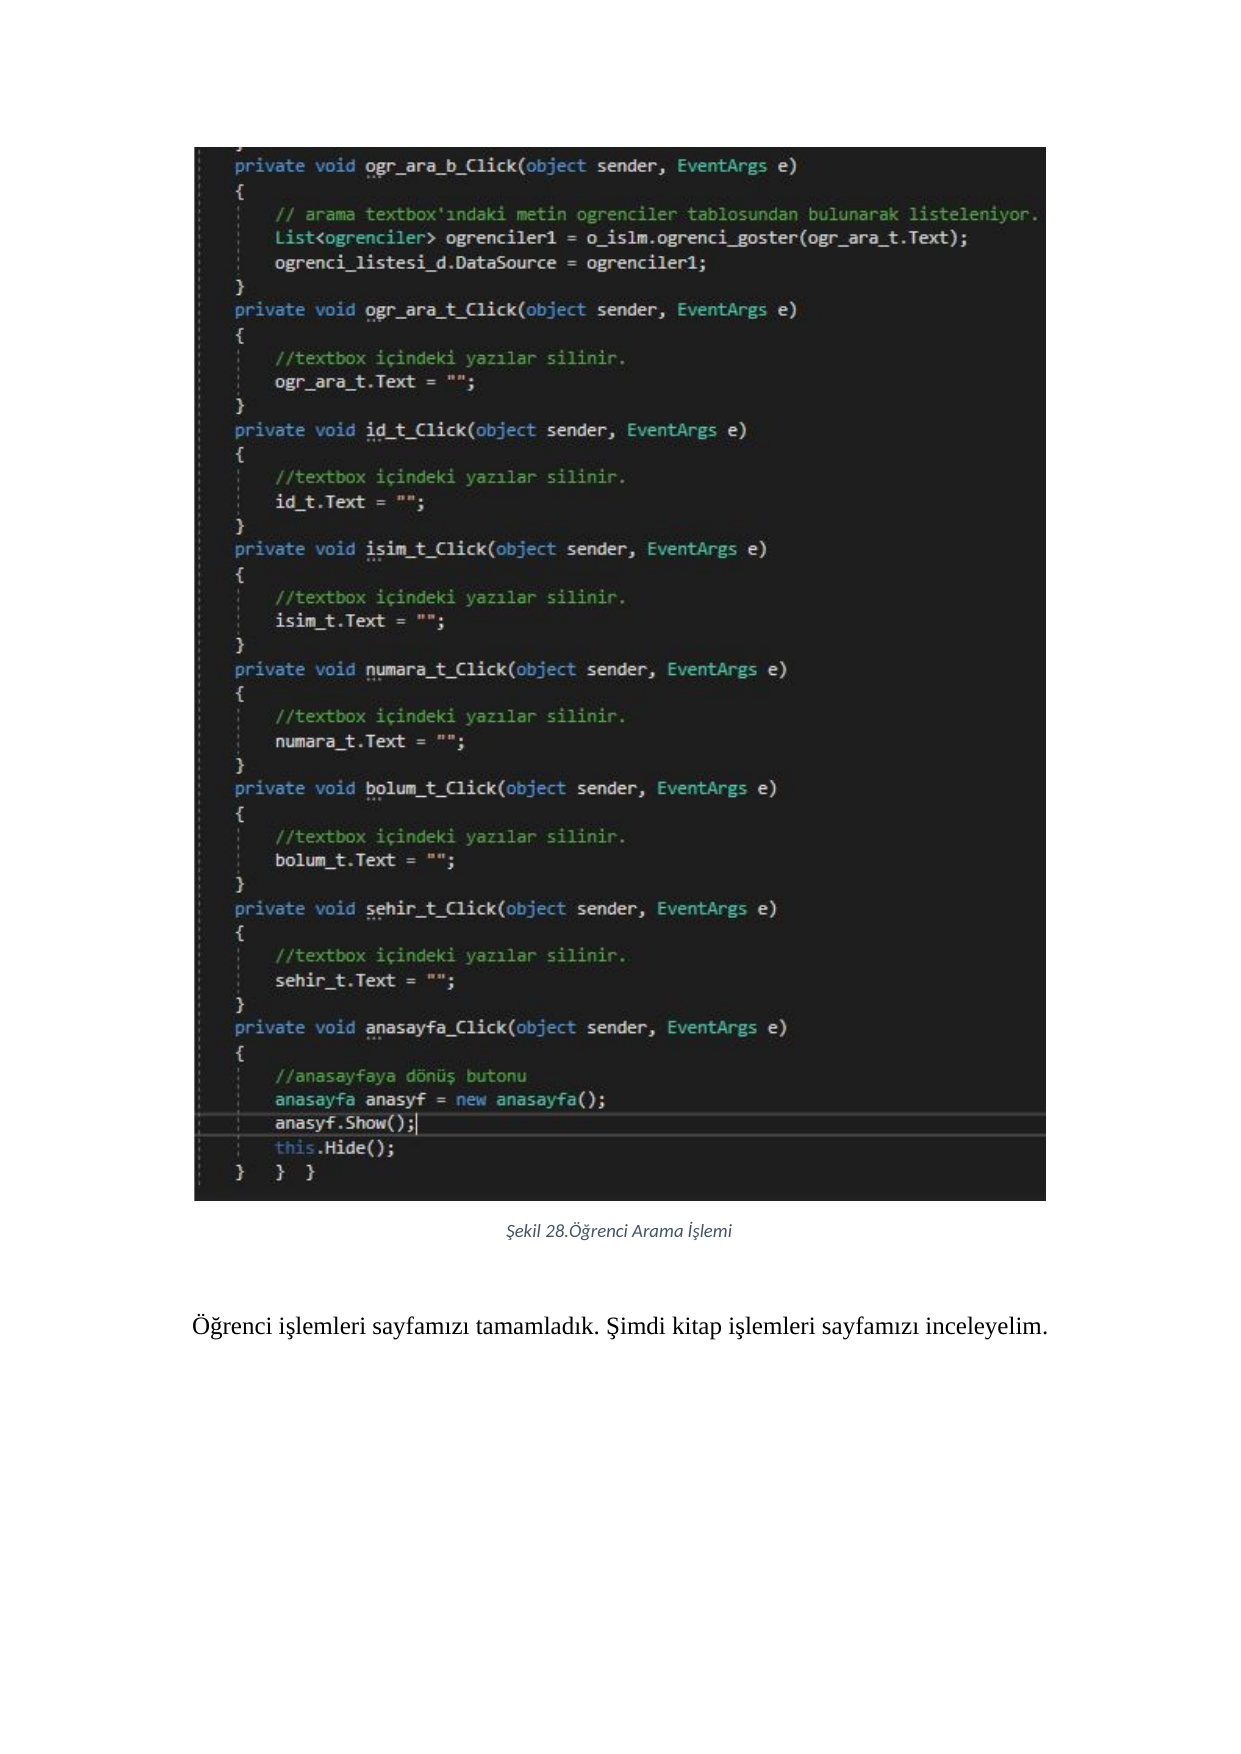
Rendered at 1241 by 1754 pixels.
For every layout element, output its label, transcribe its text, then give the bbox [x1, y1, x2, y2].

picture [194, 147, 1046, 1201]
text Şekil 28.Öğrenci Arama İşlemi [148, 1219, 1093, 1242]
text Öğrenci işlemleri sayfamızı tamamladık. Şimdi kitap işlemleri sayfamızı inceleyelim. [148, 1311, 1093, 1340]
